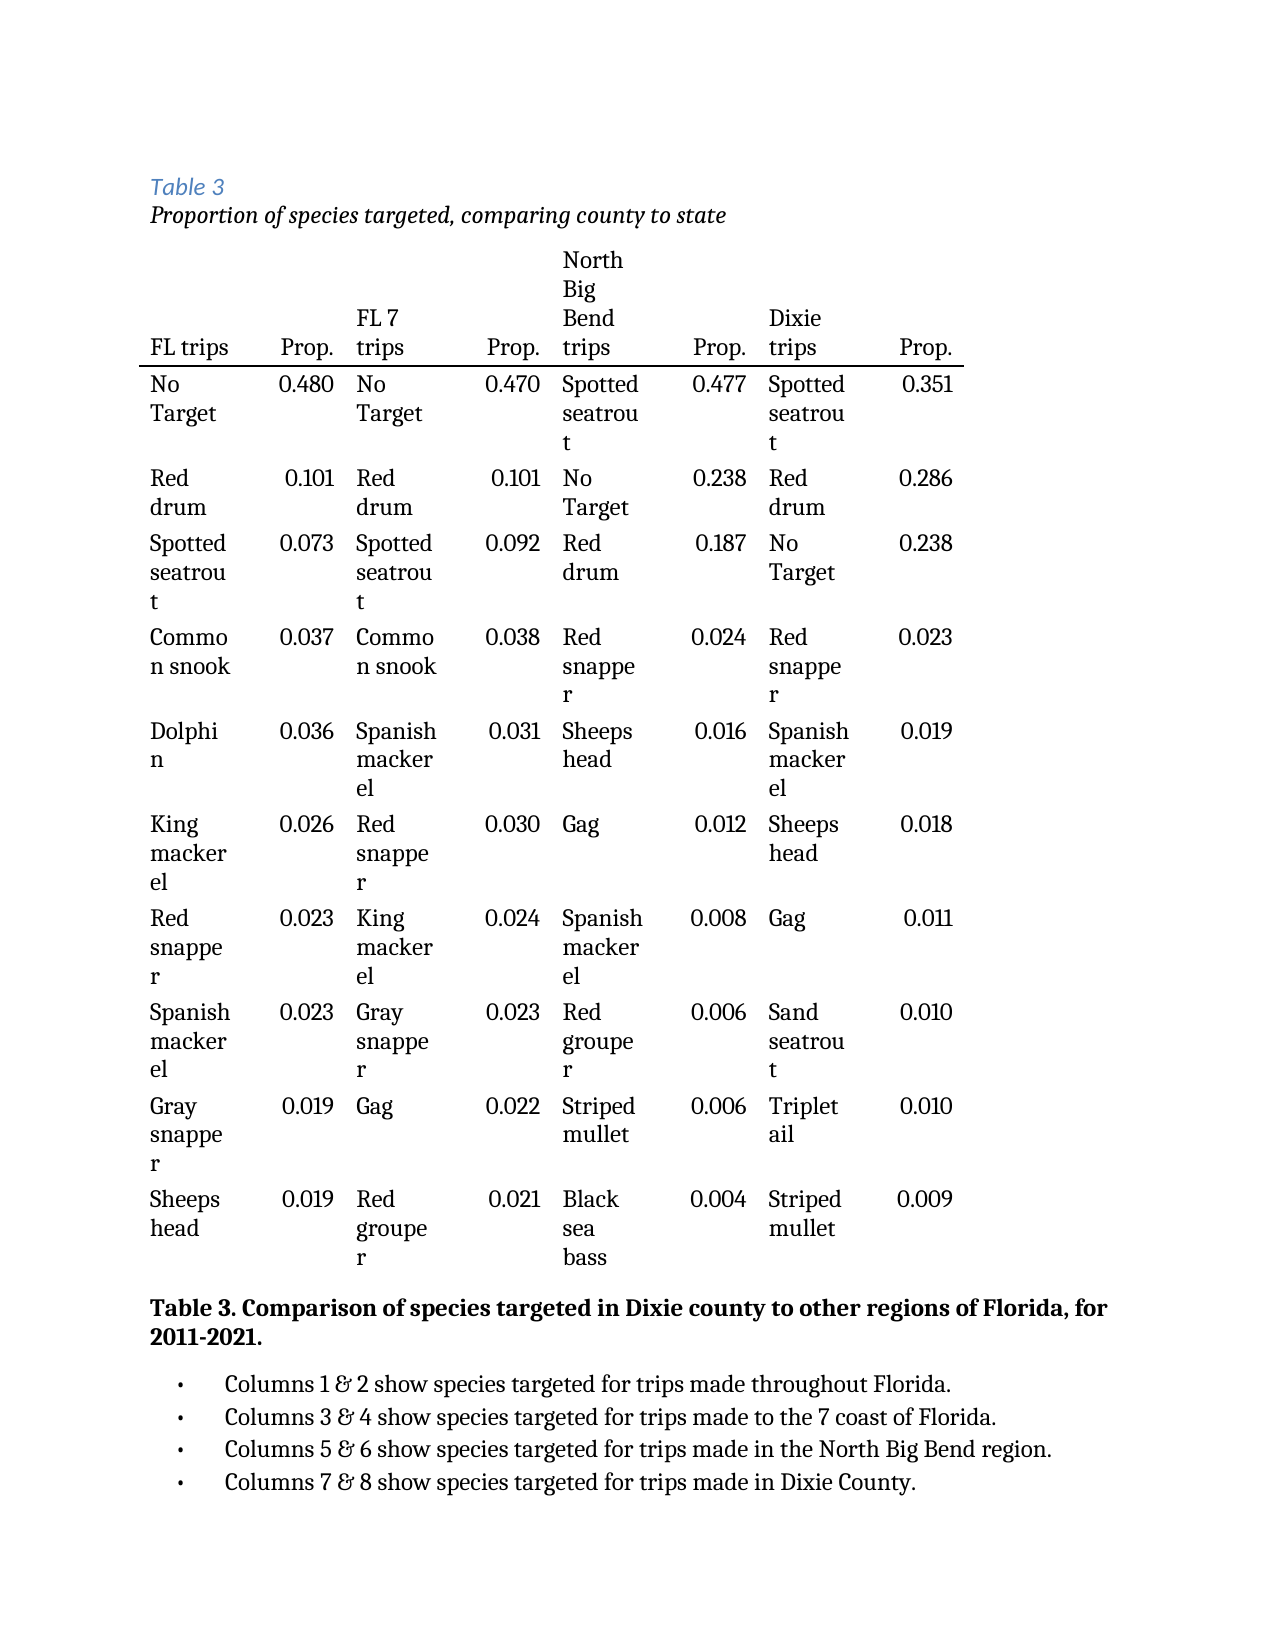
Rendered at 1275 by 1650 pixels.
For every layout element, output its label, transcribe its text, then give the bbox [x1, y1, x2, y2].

table_cell 0.023 [448, 994, 551, 1088]
table_cell 0.351 [861, 367, 964, 460]
table_cell Red drum [551, 525, 654, 619]
table_cell 0.011 [861, 900, 964, 994]
table_cell 0.019 [242, 1182, 345, 1275]
table_cell Red grouper [345, 1182, 448, 1275]
table_cell Spotted seatrout [345, 525, 448, 619]
table_cell 0.008 [654, 900, 757, 994]
table_cell Black sea bass [551, 1182, 654, 1275]
table_header Prop. [242, 243, 345, 365]
table_cell 0.037 [242, 619, 345, 713]
table_cell Spanish mackerel [551, 900, 654, 994]
table_cell King mackerel [139, 807, 242, 900]
table_cell Spotted seatrout [758, 367, 861, 460]
list Columns 3 & 4 show species targeted for trips made to the 7 coast of Florida. [175, 1403, 1125, 1432]
table_cell Sheepshead [139, 1182, 242, 1275]
table_cell Common snook [345, 619, 448, 713]
table_cell Red snapper [551, 619, 654, 713]
table_cell 0.480 [242, 367, 345, 460]
table_cell 0.004 [654, 1182, 757, 1275]
table_cell Red drum [345, 460, 448, 525]
table_cell 0.018 [861, 807, 964, 900]
table_cell Sheepshead [551, 713, 654, 807]
table_cell Gag [345, 1088, 448, 1182]
table_cell Spanish mackerel [758, 713, 861, 807]
table_cell Red drum [139, 460, 242, 525]
table_cell 0.073 [242, 525, 345, 619]
table_cell Gag [551, 807, 654, 900]
table_header Dixie trips [758, 243, 861, 365]
table_cell 0.101 [242, 460, 345, 525]
table_cell 0.092 [448, 525, 551, 619]
table_header Prop. [654, 243, 757, 365]
table_cell 0.030 [448, 807, 551, 900]
table_cell 0.026 [242, 807, 345, 900]
list Columns 1 & 2 show species targeted for trips made throughout Florida. [175, 1370, 1125, 1399]
text Table 3. Comparison of species targeted in Dixie county to other regions of Florida, for 2011-2021. [150, 1294, 1125, 1352]
table_cell Red snapper [345, 807, 448, 900]
table_cell Spanish mackerel [345, 713, 448, 807]
table_cell 0.016 [654, 713, 757, 807]
table_cell Red grouper [551, 994, 654, 1088]
table_cell No Target [345, 367, 448, 460]
table_cell 0.010 [861, 1088, 964, 1182]
table_cell 0.023 [861, 619, 964, 713]
table_cell No Target [551, 460, 654, 525]
table_cell 0.038 [448, 619, 551, 713]
table_cell 0.023 [242, 900, 345, 994]
table_cell Sand seatrout [758, 994, 861, 1088]
table_cell Spotted seatrout [139, 525, 242, 619]
table_cell Gag [758, 900, 861, 994]
table_cell 0.036 [242, 713, 345, 807]
table_cell 0.238 [861, 525, 964, 619]
table_cell 0.006 [654, 1088, 757, 1182]
text Proportion of species targeted, comparing county to state [150, 201, 1125, 230]
table_cell 0.024 [654, 619, 757, 713]
table_cell 0.470 [448, 367, 551, 460]
table_cell Red drum [758, 460, 861, 525]
table_cell 0.010 [861, 994, 964, 1088]
table_cell 0.006 [654, 994, 757, 1088]
table_cell No Target [758, 525, 861, 619]
table_cell Striped mullet [758, 1182, 861, 1275]
table_cell 0.021 [448, 1182, 551, 1275]
table_cell 0.187 [654, 525, 757, 619]
table_header FL trips [139, 243, 242, 365]
table_cell Red snapper [758, 619, 861, 713]
table_cell No Target [139, 367, 242, 460]
table_cell 0.286 [861, 460, 964, 525]
table_cell 0.022 [448, 1088, 551, 1182]
table_cell 0.023 [242, 994, 345, 1088]
table_cell 0.024 [448, 900, 551, 994]
table_cell Sheepshead [758, 807, 861, 900]
table_header North Big Bend trips [551, 243, 654, 365]
table_cell Common snook [139, 619, 242, 713]
table_cell Gray snapper [139, 1088, 242, 1182]
table_cell Gray snapper [345, 994, 448, 1088]
table_cell 0.101 [448, 460, 551, 525]
table_header FL 7 trips [345, 243, 448, 365]
table_cell 0.477 [654, 367, 757, 460]
table_cell 0.031 [448, 713, 551, 807]
table_cell King mackerel [345, 900, 448, 994]
table_cell Tripletail [758, 1088, 861, 1182]
table_cell 0.019 [861, 713, 964, 807]
table_cell 0.009 [861, 1182, 964, 1275]
list Columns 7 & 8 show species targeted for trips made in Dixie County. [175, 1468, 1125, 1497]
table_cell 0.238 [654, 460, 757, 525]
table_cell Dolphin [139, 713, 242, 807]
subtitle Table 3 [150, 171, 1125, 201]
list Columns 5 & 6 show species targeted for trips made in the North Big Bend region. [175, 1435, 1125, 1464]
table_cell 0.012 [654, 807, 757, 900]
table_header Prop. [861, 243, 964, 365]
table_cell Striped mullet [551, 1088, 654, 1182]
table_cell 0.019 [242, 1088, 345, 1182]
table_cell Spanish mackerel [139, 994, 242, 1088]
table_cell Red snapper [139, 900, 242, 994]
table_header Prop. [448, 243, 551, 365]
table_cell Spotted seatrout [551, 367, 654, 460]
